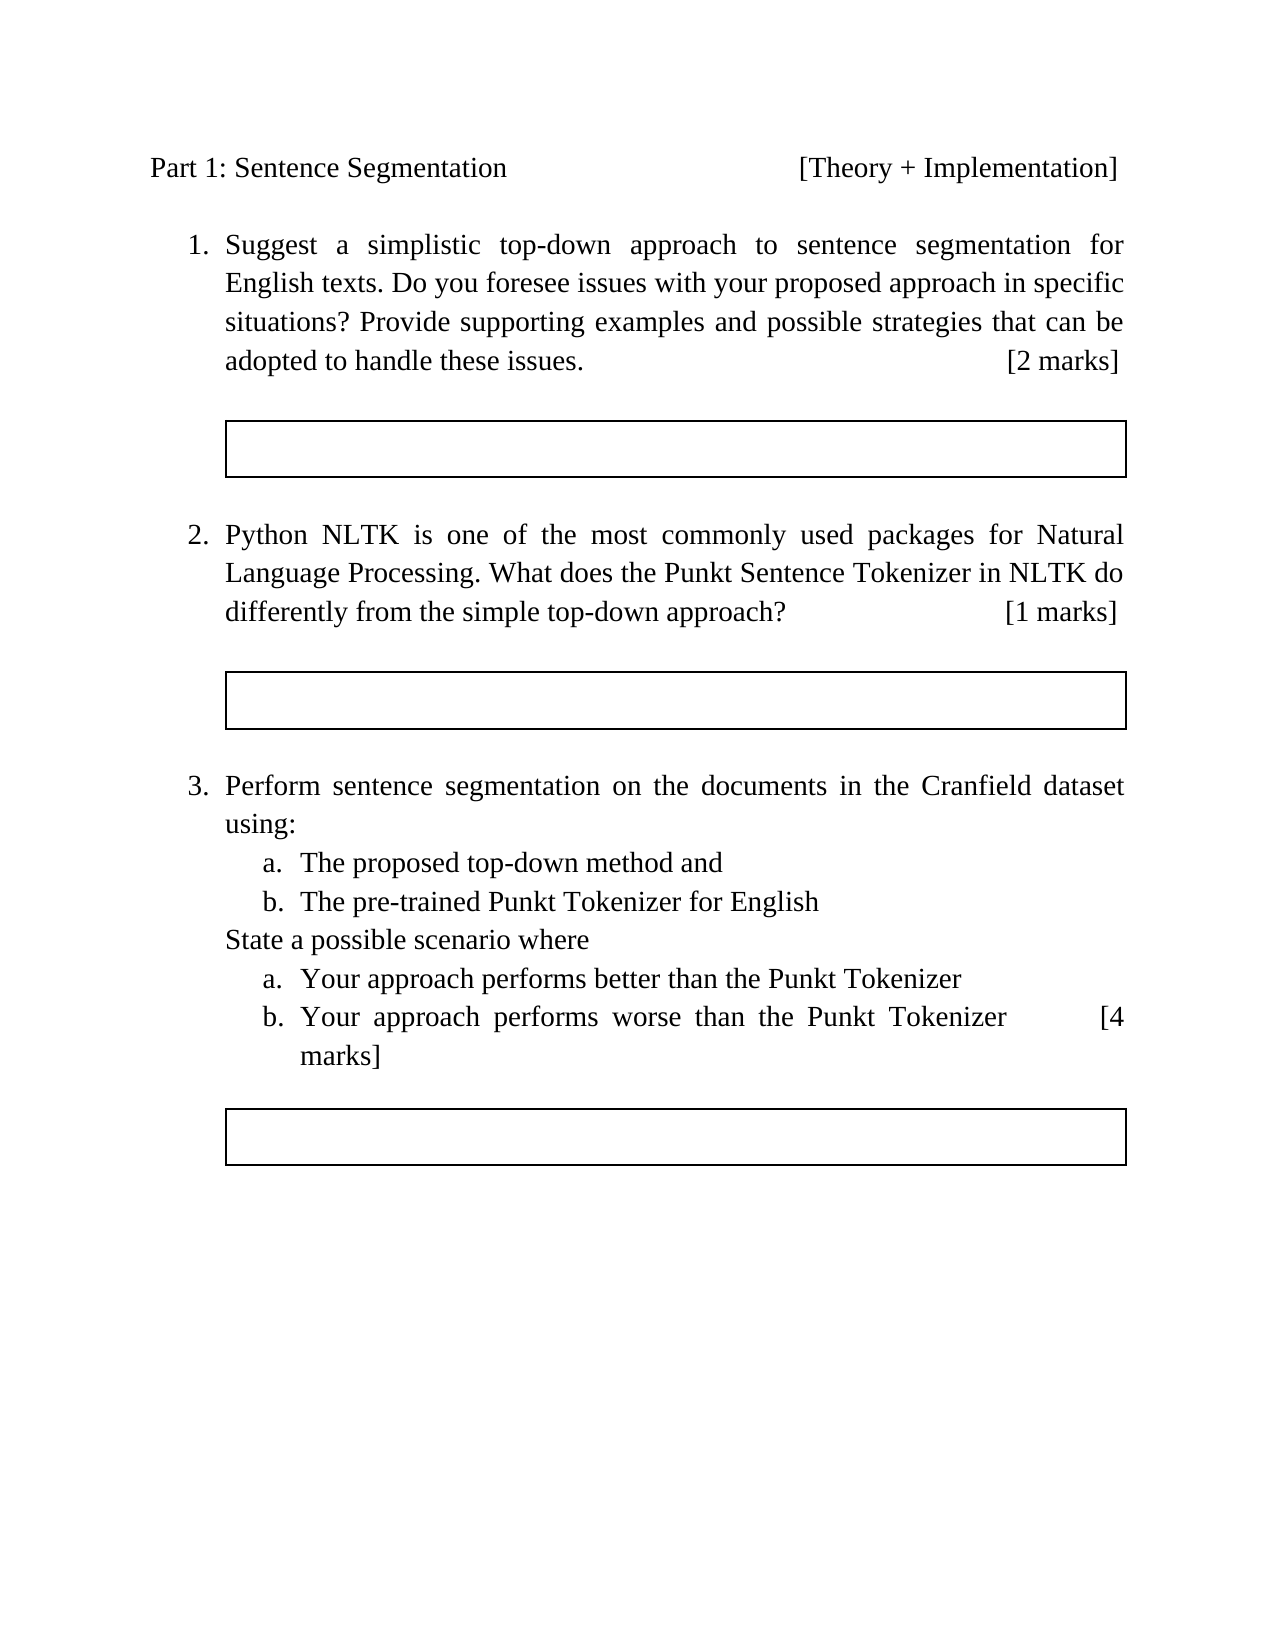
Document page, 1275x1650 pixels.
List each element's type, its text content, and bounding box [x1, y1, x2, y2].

table_header [227, 673, 1125, 727]
table_header [227, 422, 1125, 476]
list The pre-trained Punkt Tokenizer for English [262, 884, 1125, 917]
text State a possible scenario where [150, 922, 1125, 956]
list Suggest a simplistic top-down approach to sentence segmentation for English texts. Do you foresee issues with your proposed approach in specific situations? Provide supporting examples and possible strategies that can be adopted to handle these issues. [2 marks] [187, 227, 1125, 376]
list Your approach performs better than the Punkt Tokenizer [262, 961, 1125, 994]
list The proposed top-down method and [262, 845, 1125, 879]
table_header [227, 1110, 1125, 1164]
list Your approach performs worse than the Punkt Tokenizer [4 marks] [262, 999, 1125, 1071]
list Python NLTK is one of the most commonly used packages for Natural Language Processing. What does the Punkt Sentence Tokenizer in NLTK do differently from the simple top-down approach? [1 marks] [187, 517, 1125, 627]
list Perform sentence segmentation on the documents in the Cranfield dataset using: [187, 768, 1125, 840]
text Part 1: Sentence Segmentation [Theory + Implementation] [150, 150, 1125, 183]
